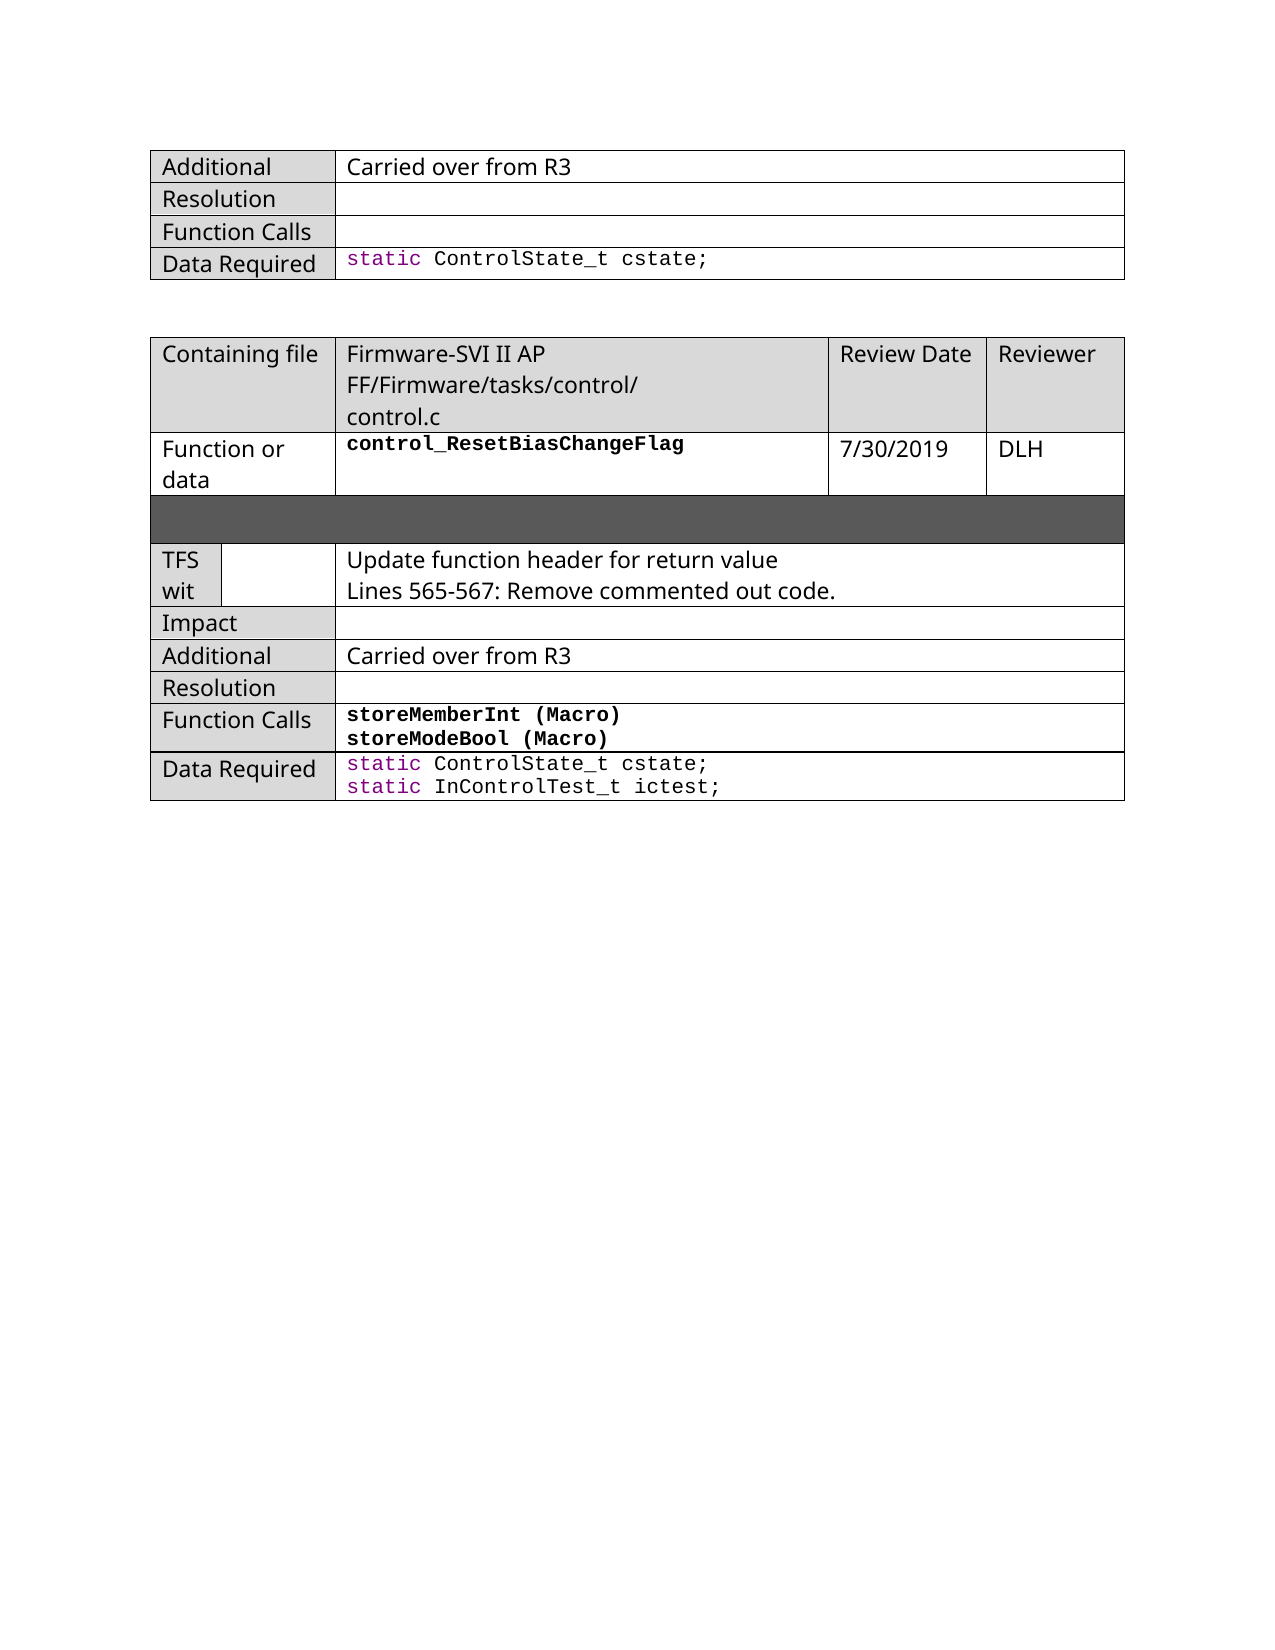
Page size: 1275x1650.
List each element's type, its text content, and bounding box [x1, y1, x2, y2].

table_cell Carried over from R3 [336, 151, 1124, 182]
table_cell [336, 672, 1124, 703]
table_cell Impact [151, 607, 335, 638]
table_cell Additional [151, 151, 335, 182]
table_cell Data Required [151, 753, 335, 800]
table_cell Update function header for return value Lines 565-567: Remove commented out code. [336, 544, 1124, 606]
table_cell Resolution [151, 183, 335, 214]
table_header Review Date [829, 338, 986, 432]
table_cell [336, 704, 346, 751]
table_cell Resolution [151, 672, 335, 703]
table_cell static ControlState_t cstate; [336, 248, 1124, 279]
table_cell TFS wit [151, 544, 221, 606]
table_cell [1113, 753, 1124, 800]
table_cell [151, 496, 1124, 543]
table_header Firmware-SVI II AP FF/Firmware/tasks/control/ control.c [336, 338, 828, 432]
table_cell Additional [151, 640, 335, 671]
table_cell DLH [987, 433, 1124, 495]
table_cell Function or data [151, 433, 335, 495]
table_cell Data Required [151, 248, 335, 279]
table_cell Function Calls [151, 704, 335, 751]
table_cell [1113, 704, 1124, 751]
table_cell [336, 607, 1124, 638]
table_header Reviewer [987, 338, 1124, 432]
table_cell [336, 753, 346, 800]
table_cell 7/30/2019 [829, 433, 986, 495]
table_cell Carried over from R3 [336, 640, 1124, 671]
table_cell [336, 216, 1124, 247]
table_header Containing file [151, 338, 335, 432]
table_cell [222, 544, 335, 606]
table_cell Function Calls [151, 216, 335, 247]
table_cell control_ResetBiasChangeFlag [336, 433, 828, 495]
table_cell [336, 183, 1124, 214]
